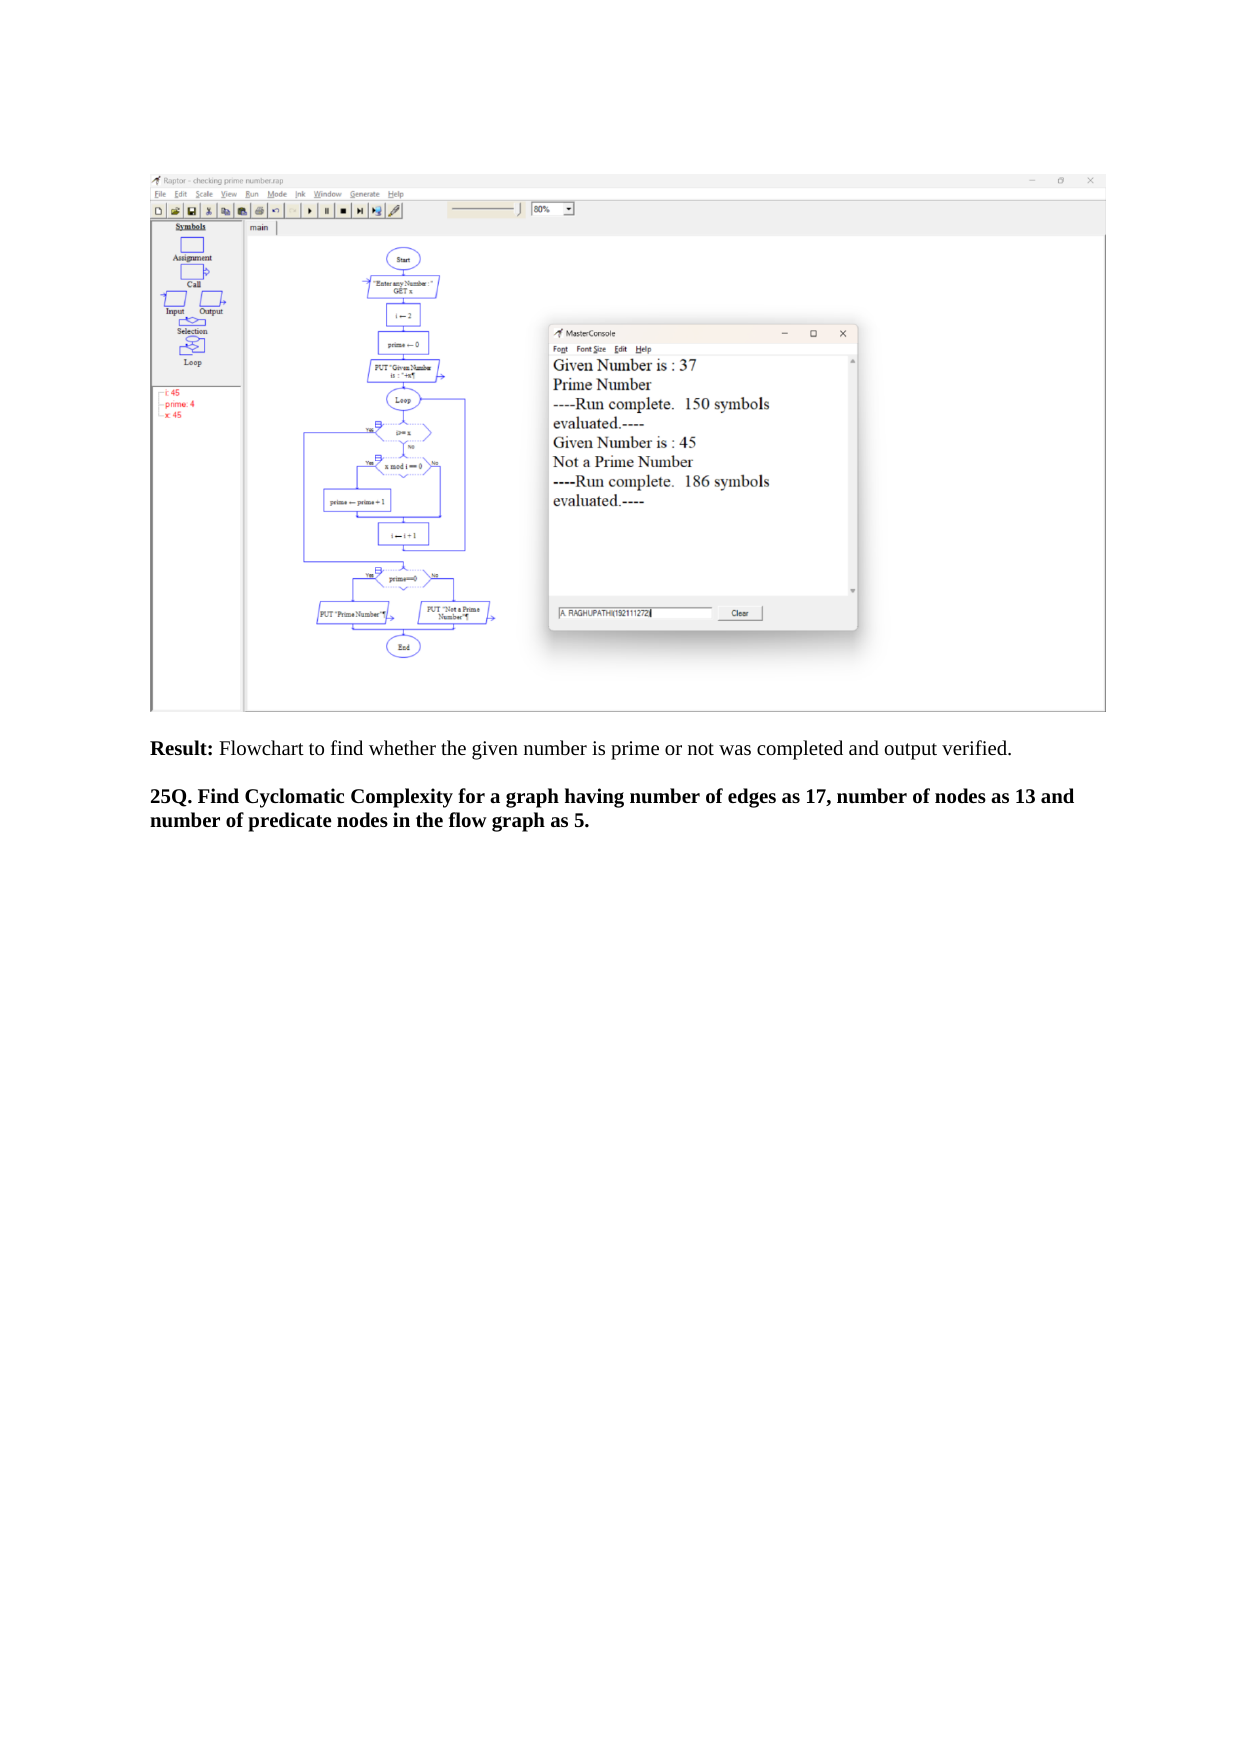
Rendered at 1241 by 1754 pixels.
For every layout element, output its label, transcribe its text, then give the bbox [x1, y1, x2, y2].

picture [150, 174, 1106, 712]
text Result: Flowchart to find whether the given number is prime or not was completed and output verified. [150, 736, 1090, 760]
text 25Q. Find Cyclomatic Complexity for a graph having number of edges as 17, number of nodes as 13 and number of predicate nodes in the flow graph as 5. [150, 784, 1090, 832]
